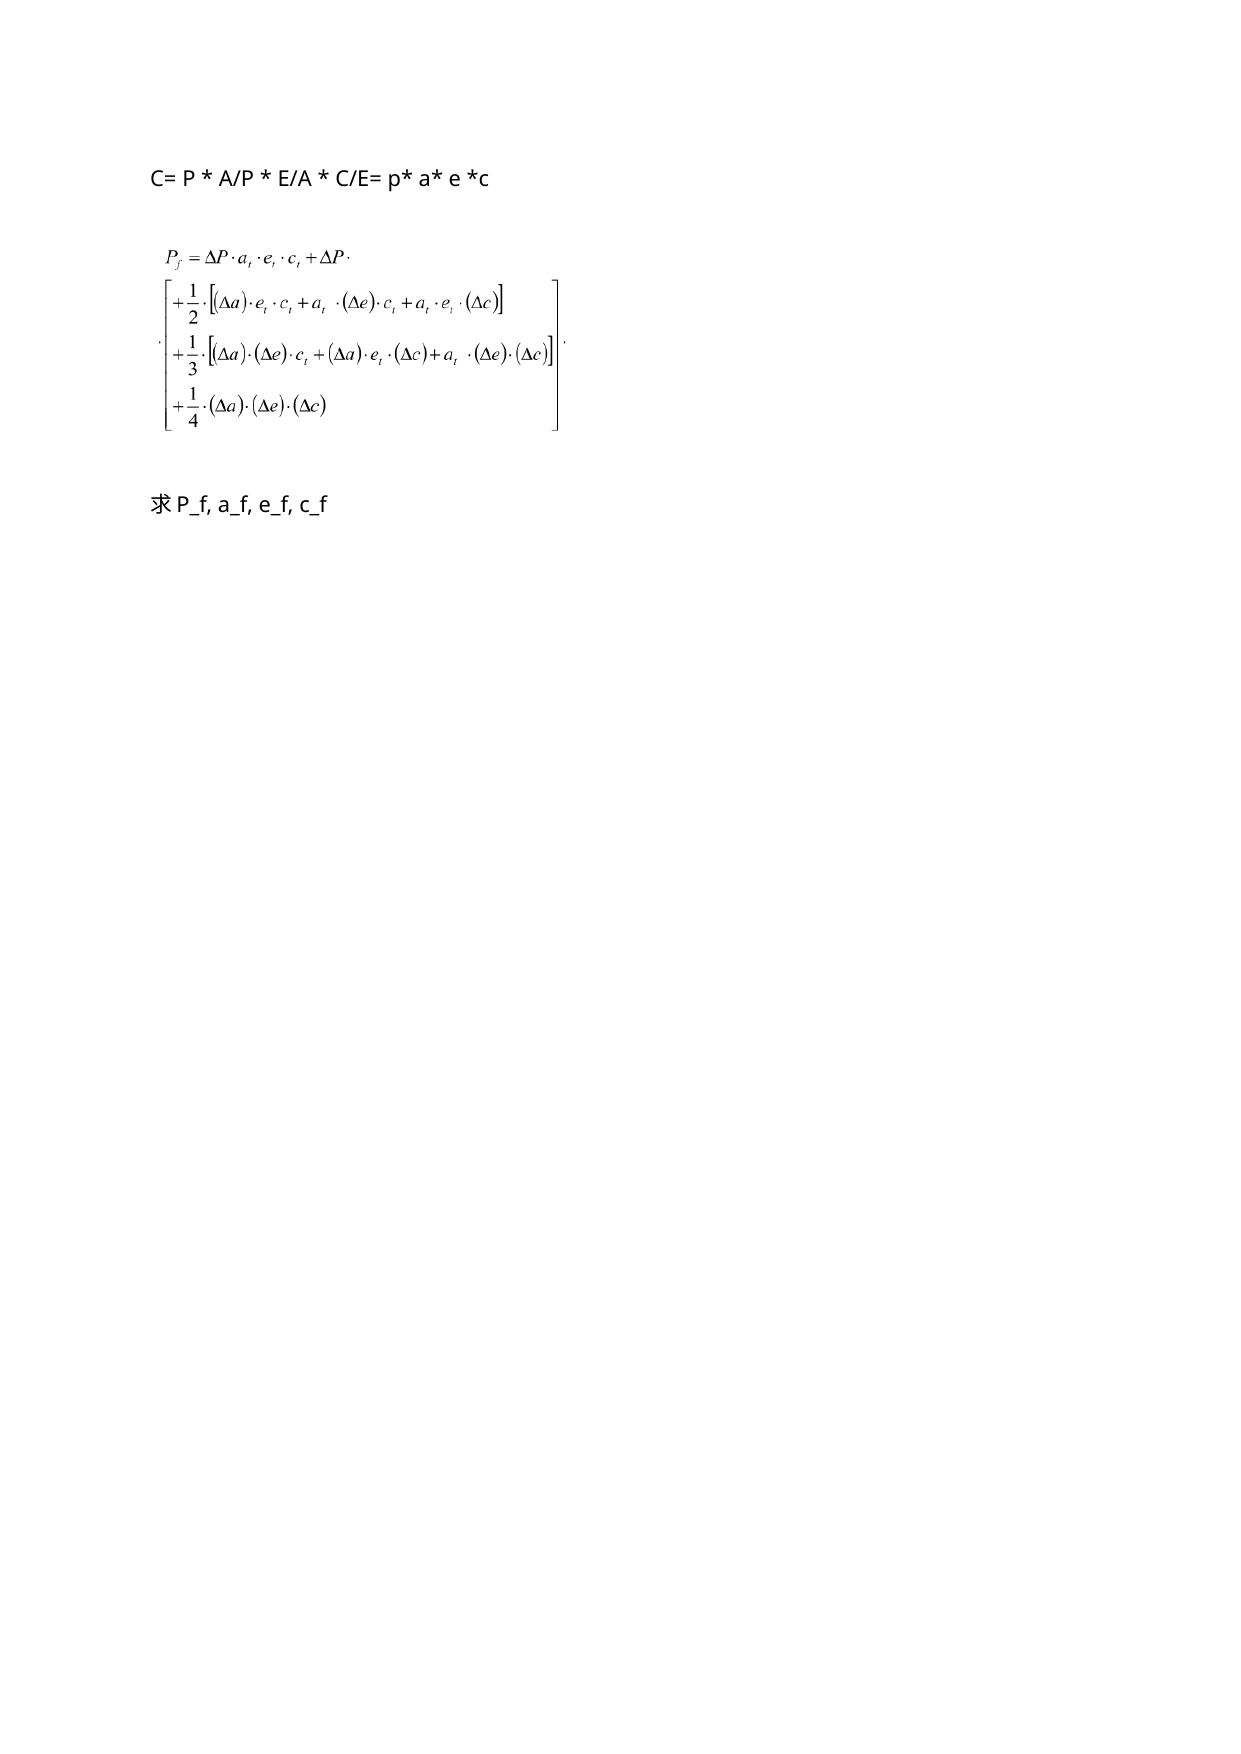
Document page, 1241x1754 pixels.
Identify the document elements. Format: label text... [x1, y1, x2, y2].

text 求P_f, a_f, e_f, c_f [150, 487, 1090, 519]
text C= P * A/P * E/A * C/E= p* a* e *c [150, 162, 1090, 194]
picture [150, 227, 640, 461]
